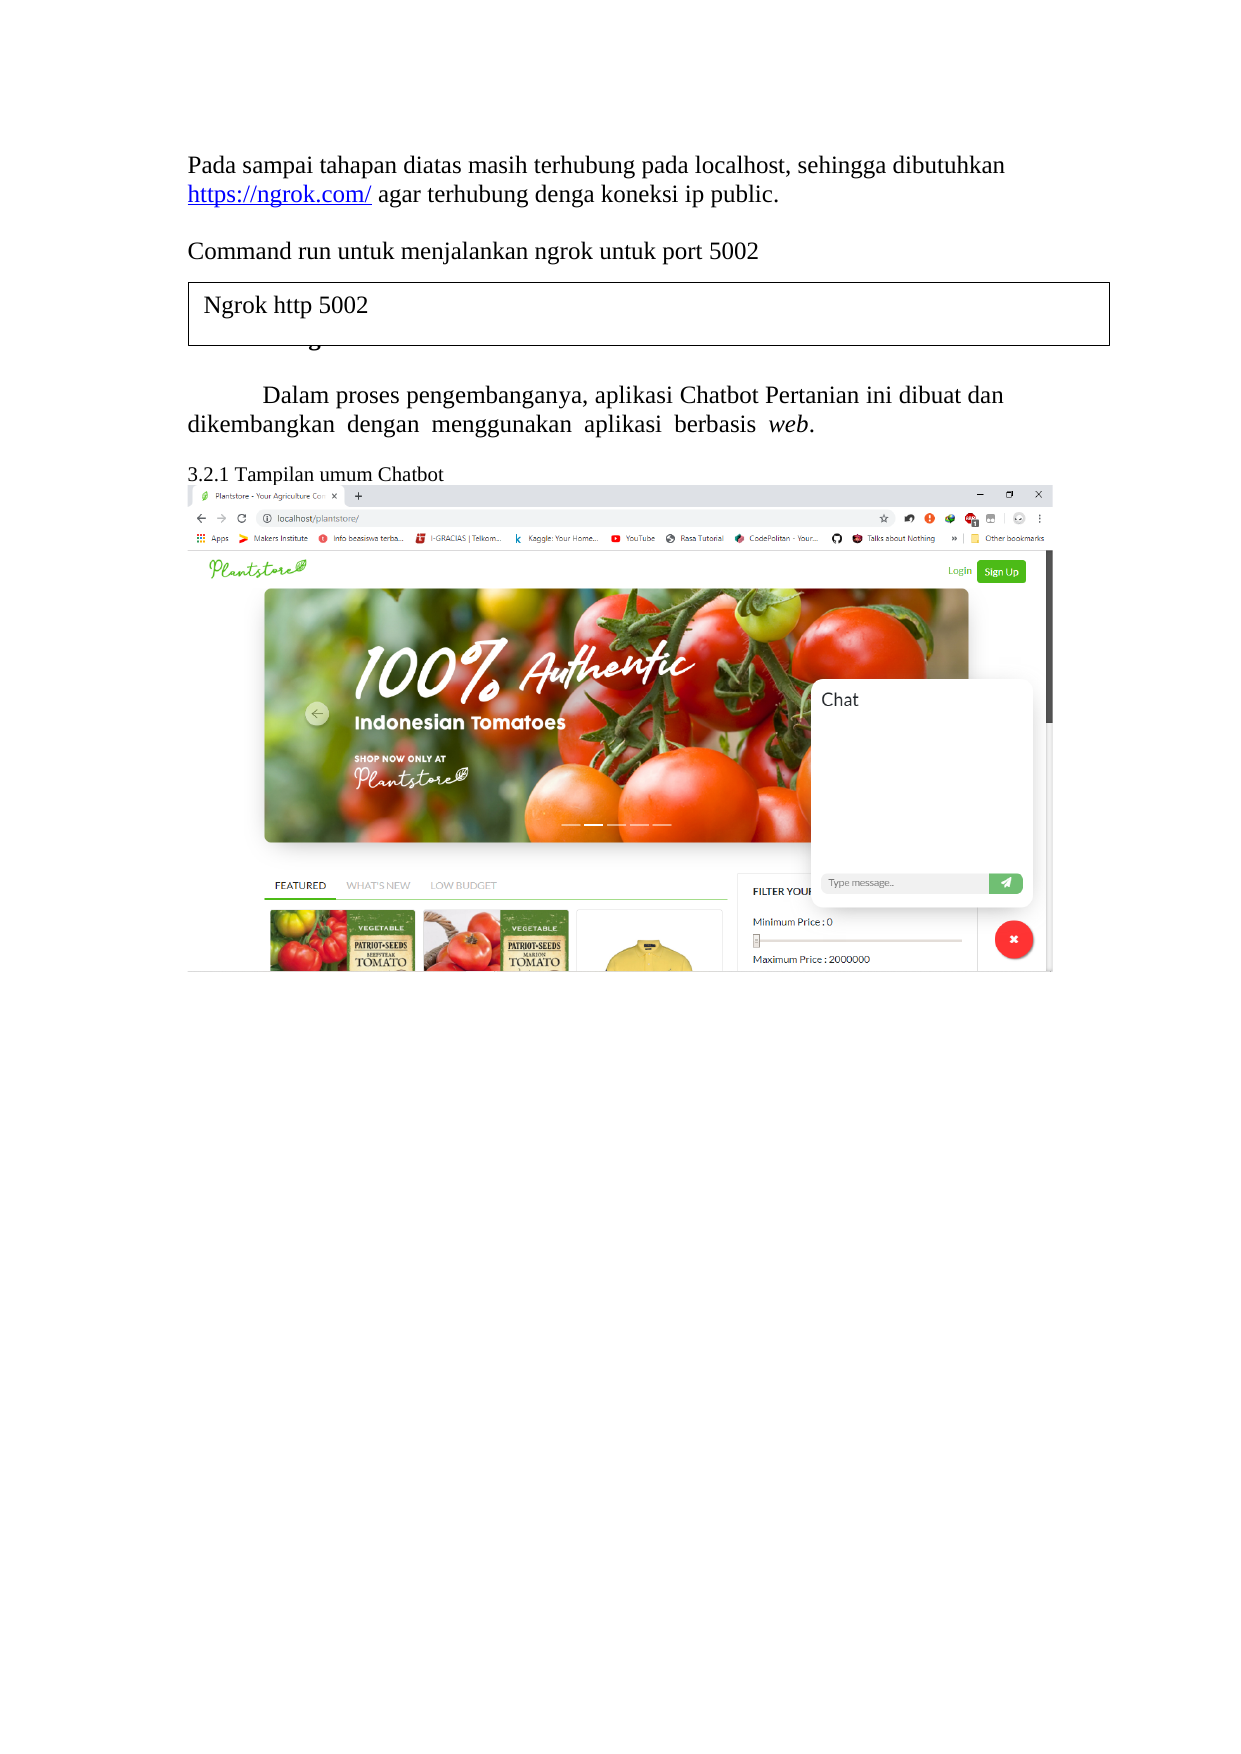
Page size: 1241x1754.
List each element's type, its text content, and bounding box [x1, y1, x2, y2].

text Command run untuk menjalankan ngrok untuk port 5002 [187, 236, 1053, 265]
picture [187, 485, 1053, 972]
text 3.2.1 Tampilan umum Chatbot [187, 462, 1053, 485]
text Pada sampai tahapan diatas masih terhubung pada localhost, sehingga dibutuhkan https://ngrok.com/ agar terhubung denga koneksi ip public. [187, 150, 1053, 207]
text 3.3 Rancangan Antarmuka Pemakai [187, 322, 314, 351]
text Dalam proses pengembanganya, aplikasi Chatbot Pertanian ini dibuat dan dikembangkan dengan menggunakan aplikasi berbasis web. [187, 380, 1053, 437]
